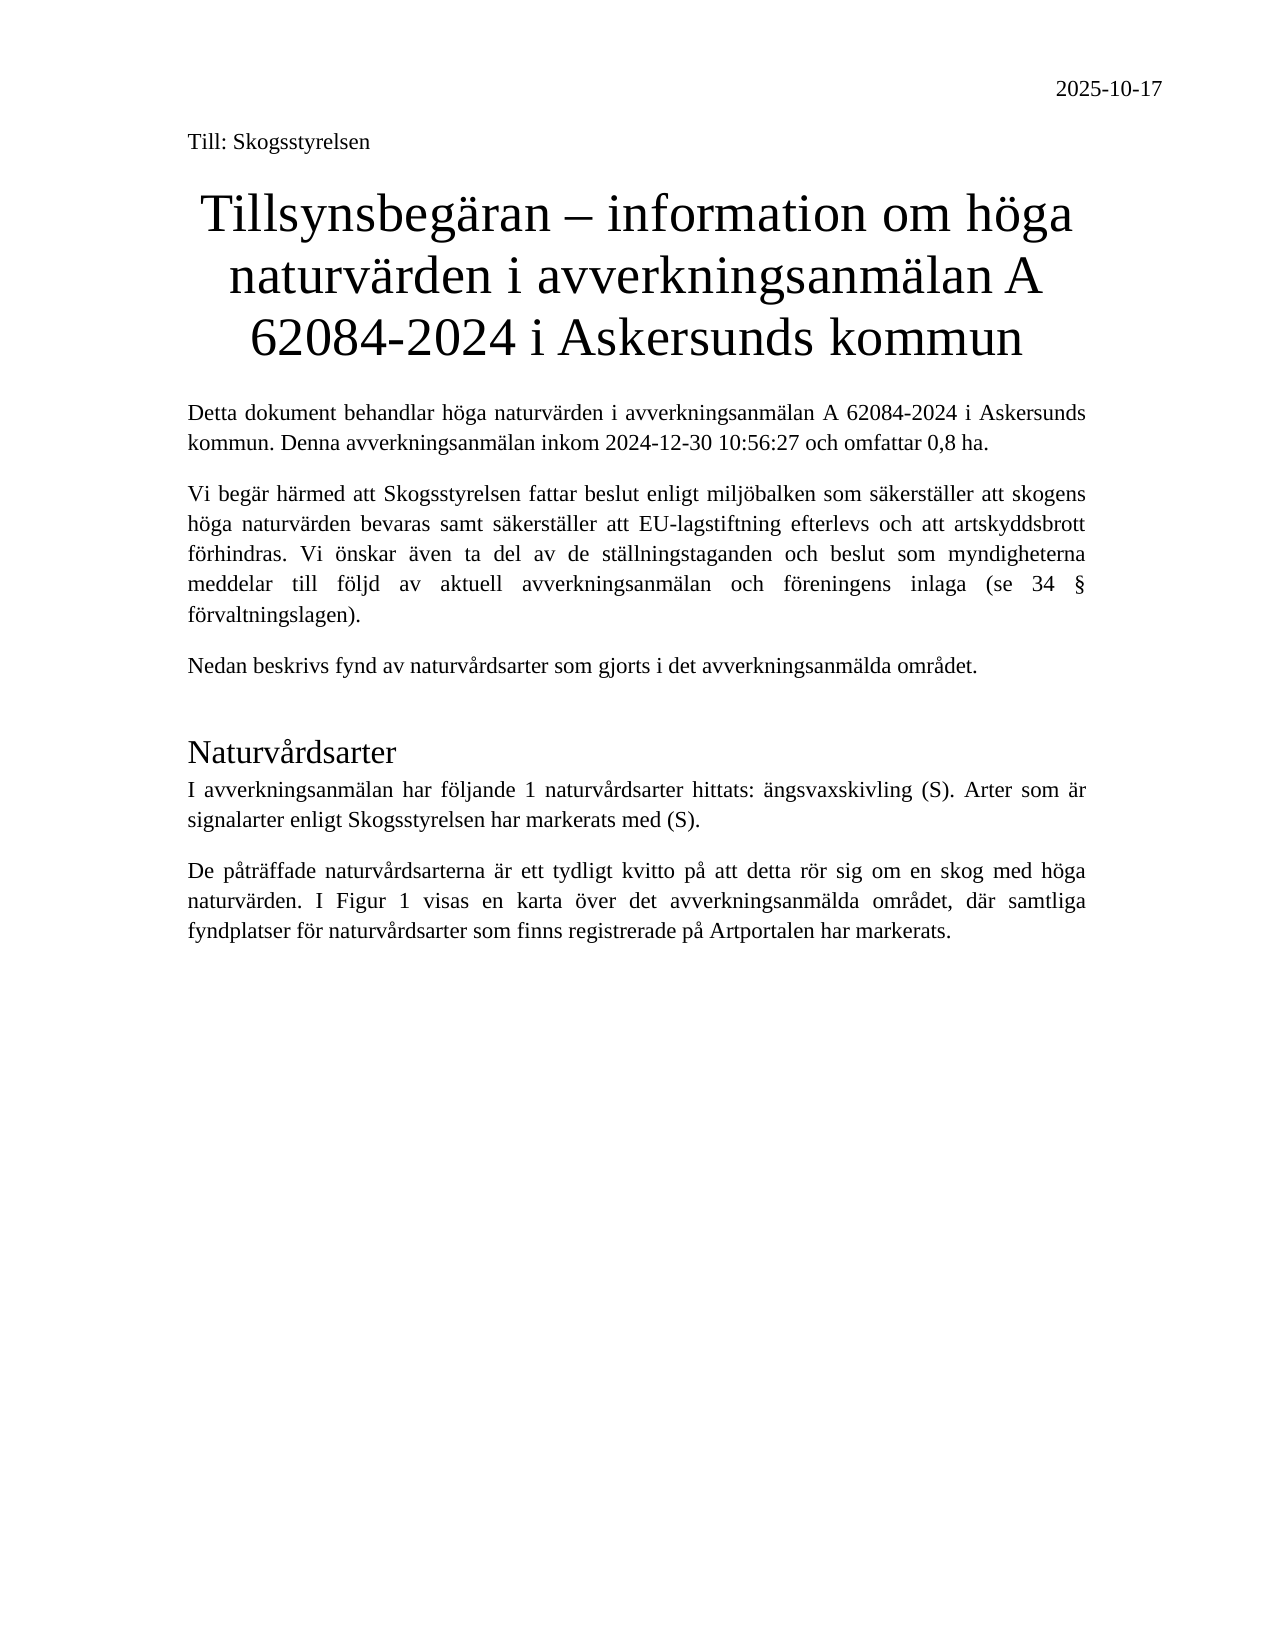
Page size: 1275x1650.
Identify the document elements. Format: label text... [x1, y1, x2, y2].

title Tillsynsbegäran – information om höga naturvärden i avverkningsanmälan A 62084-2024 i Askersunds kommun [187, 180, 1087, 367]
text De påträffade naturvårdsarterna är ett tydligt kvitto på att detta rör sig om en skog med höga naturvärden. I Figur 1 visas en karta över det avverkningsanmälda området, där samtliga fyndplatser för naturvårdsarter som finns registrerade på Artportalen har markerats. [187, 857, 1087, 944]
text Nedan beskrivs fynd av naturvårdsarter som gjorts i det avverkningsanmälda området. [187, 652, 1087, 678]
text Detta dokument behandlar höga naturvärden i avverkningsanmälan A 62084-2024 i Askersunds kommun. Denna avverkningsanmälan inkom 2024-12-30 10:56:27 och omfattar 0,8 ha. [187, 398, 1087, 455]
text Vi begär härmed att Skogsstyrelsen fattar beslut enligt miljöbalken som säkerställer att skogens höga naturvärden bevaras samt säkerställer att EU-lagstiftning efterlevs och att artskyddsbrott förhindras. Vi önskar även ta del av de ställningstaganden och beslut som myndigheterna meddelar till följd av aktuell avverkningsanmälan och föreningens inlaga (se 34 § förvaltningslagen). [187, 480, 1087, 627]
subtitle Naturvårdsarter [187, 732, 1087, 770]
text I avverkningsanmälan har följande 1 naturvårdsarter hittats: ängsvaxskivling (S). Arter som är signalarter enligt Skogsstyrelsen har markerats med (S). [187, 776, 1087, 832]
